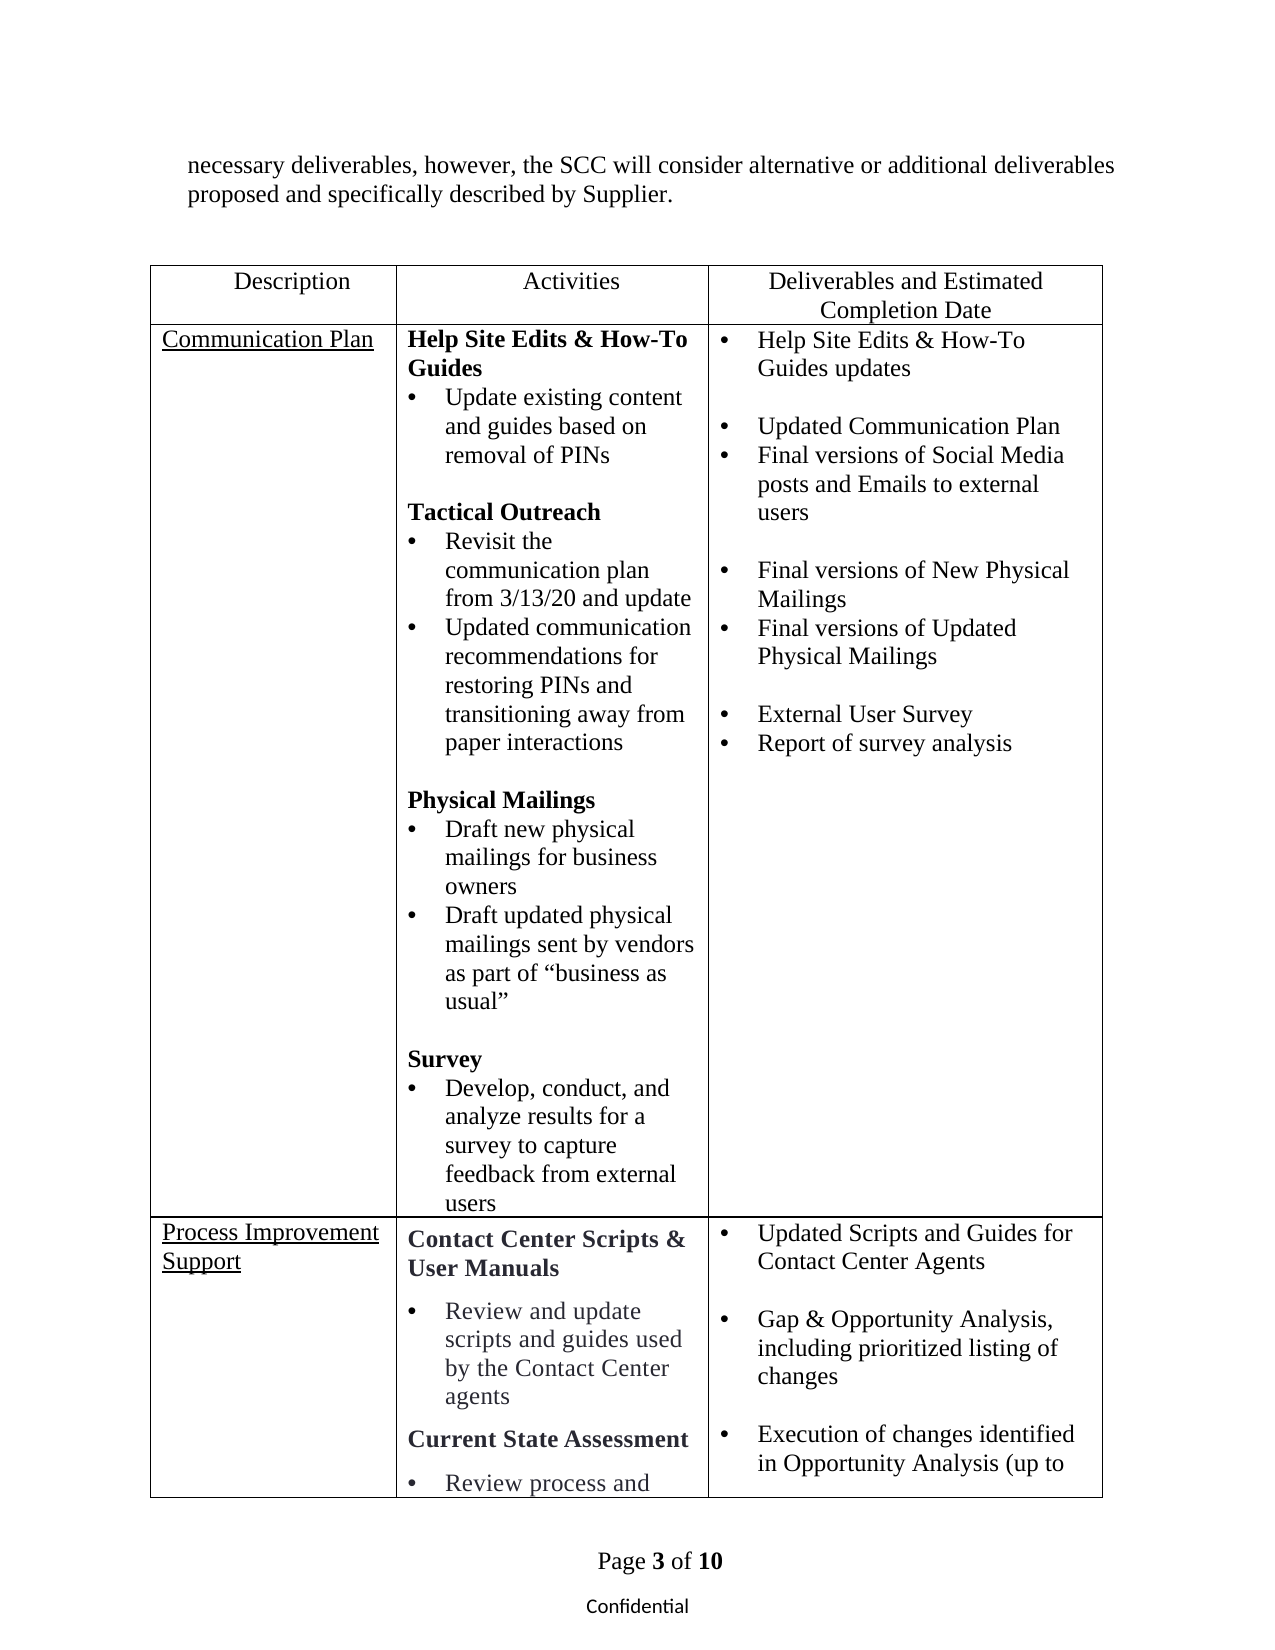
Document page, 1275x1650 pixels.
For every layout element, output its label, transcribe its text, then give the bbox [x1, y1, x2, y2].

table_cell Help Site Edits & How-To Guides Update existing content and guides based on removal of PINs Tactical Outreach Revisit the communication plan from 3/13/20 and update Updated communication recommendations for restoring PINs and transitioning away from paper interactions Physical Mailings Draft new physical mailings for business owners Draft updated physical mailings sent by vendors as part of “business as usual” Survey Develop, conduct, and analyze results for a survey to capture feedback from external users [397, 325, 708, 1216]
table_cell Communication Plan [151, 325, 396, 1216]
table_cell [709, 1218, 1102, 1497]
table_cell Help Site Edits & How-To Guides updates Updated Communication Plan Final versions of Social Media posts and Emails to external users Final versions of New Physical Mailings Final versions of Updated Physical Mailings External User Survey Report of survey analysis [709, 325, 1102, 1216]
table_header Deliverables and Estimated Completion Date [709, 266, 1102, 323]
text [187, 150, 1170, 207]
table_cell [151, 1218, 396, 1497]
table_header Activities [397, 266, 708, 323]
table_header Description [151, 266, 396, 323]
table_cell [397, 1218, 708, 1497]
